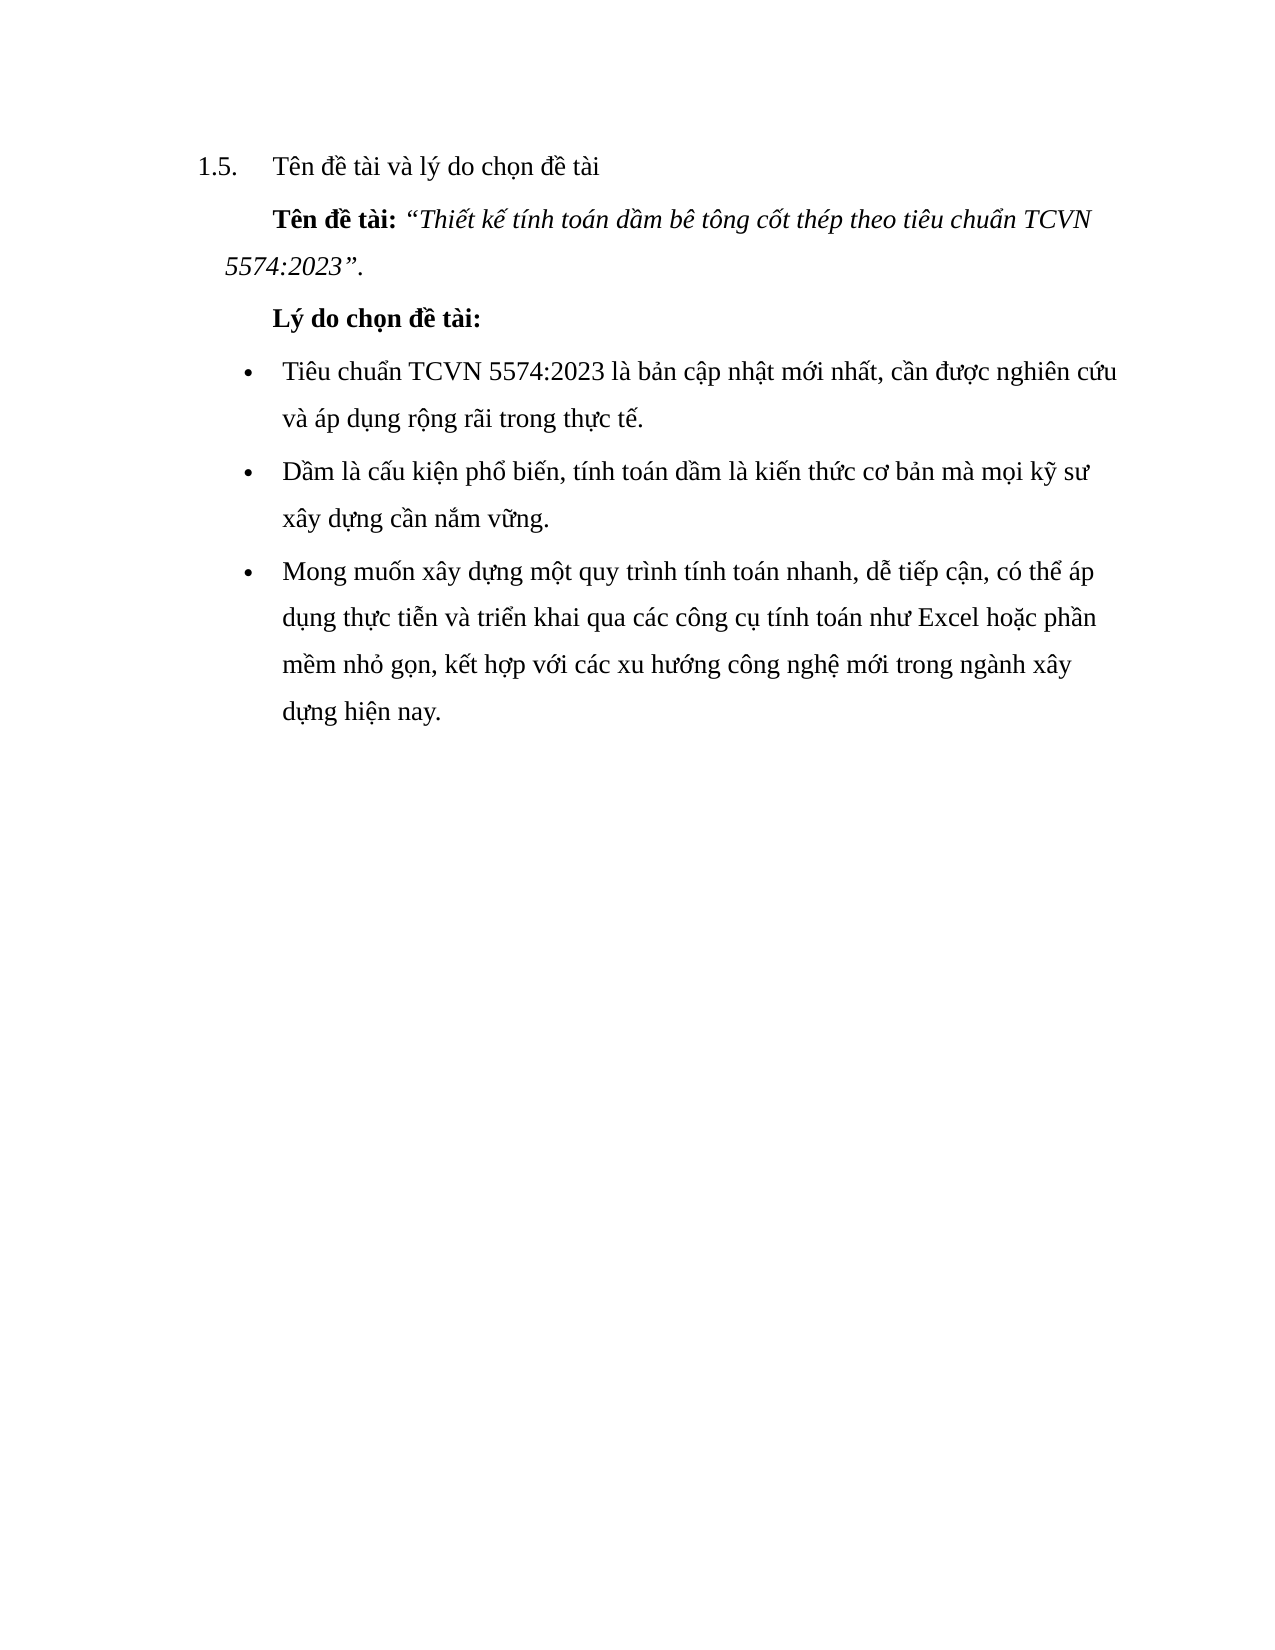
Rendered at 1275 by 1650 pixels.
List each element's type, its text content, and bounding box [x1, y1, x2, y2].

list Dầm là cấu kiện phổ biến, tính toán dầm là kiến thức cơ bản mà mọi kỹ sư xây dựng cần nắm vững. [244, 455, 1125, 533]
text Tên đề tài: “Thiết kế tính toán dầm bê tông cốt thép theo tiêu chuẩn TCVN 5574:2023”. [225, 203, 1125, 281]
list Mong muốn xây dựng một quy trình tính toán nhanh, dễ tiếp cận, có thể áp dụng thực tiễn và triển khai qua các công cụ tính toán như Excel hoặc phần mềm nhỏ gọn, kết hợp với các xu hướng công nghệ mới trong ngành xây dựng hiện nay. [244, 554, 1125, 726]
text Lý do chọn đề tài: [244, 302, 1125, 334]
list Tiêu chuẩn TCVN 5574:2023 là bản cập nhật mới nhất, cần được nghiên cứu và áp dụng rộng rãi trong thực tế. [244, 355, 1125, 433]
list Tên đề tài và lý do chọn đề tài [197, 150, 1125, 181]
